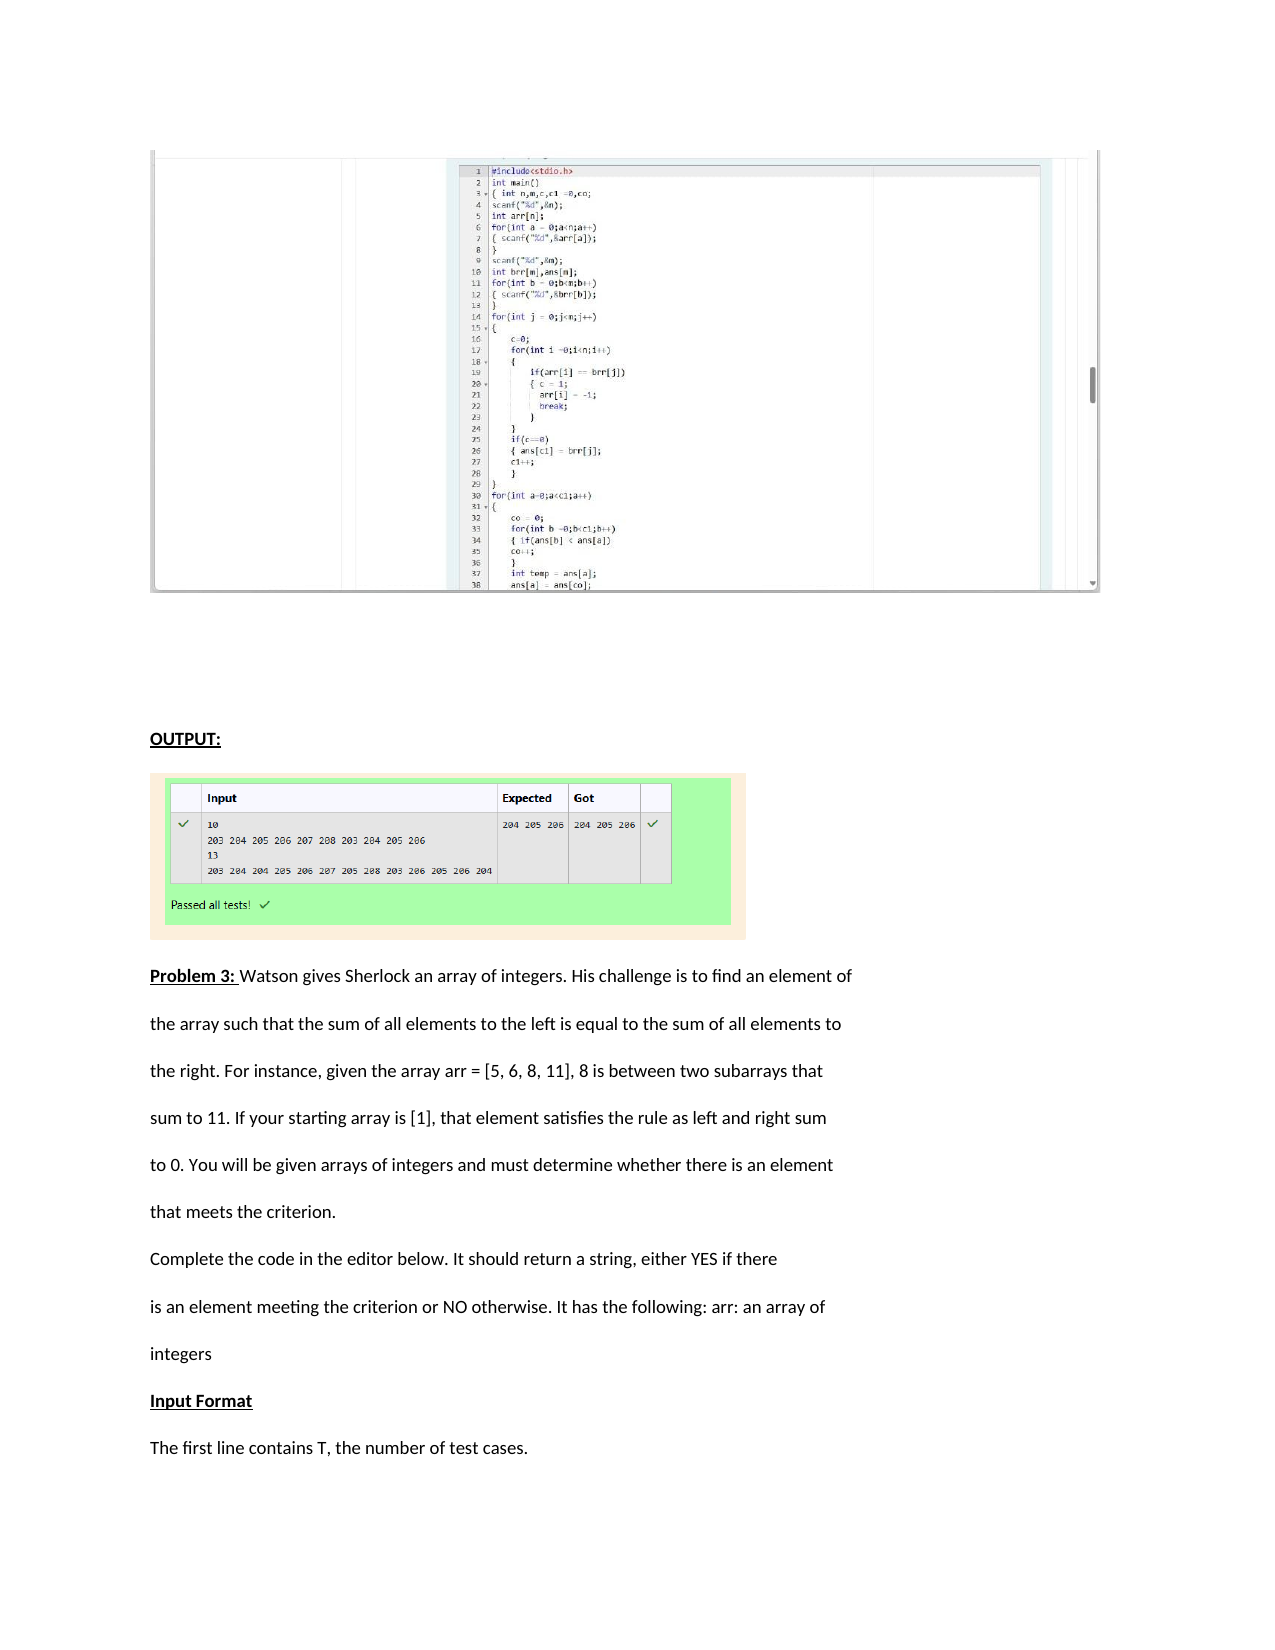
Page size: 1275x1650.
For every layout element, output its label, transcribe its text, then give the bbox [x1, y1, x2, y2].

text Complete the code in the editor below. It should return a string, either YES if there [150, 1248, 1125, 1271]
text The first line contains T, the number of test cases. [150, 1436, 1125, 1459]
text Input Format [150, 1389, 1125, 1412]
text the array such that the sum of all elements to the left is equal to the sum of all elements to [150, 1012, 1125, 1034]
picture [150, 150, 1101, 593]
picture [150, 773, 746, 940]
text is an element meeting the criterion or NO otherwise. It has the following: arr: an array of [150, 1295, 1125, 1318]
text that meets the criterion. [150, 1200, 1125, 1223]
text integers [150, 1342, 1125, 1365]
text sum to 11. If your starting array is [1], that element satisfies the rule as left and right sum [150, 1106, 1125, 1129]
text the right. For instance, given the array arr = [5, 6, 8, 11], 8 is between two subarrays that [150, 1059, 1125, 1082]
text to 0. You will be given arrays of integers and must determine whether there is an element [150, 1153, 1125, 1176]
text Problem 3: Watson gives Sherlock an array of integers. His challenge is to find an element of [150, 964, 1125, 987]
text OUTPUT: [150, 727, 1125, 749]
